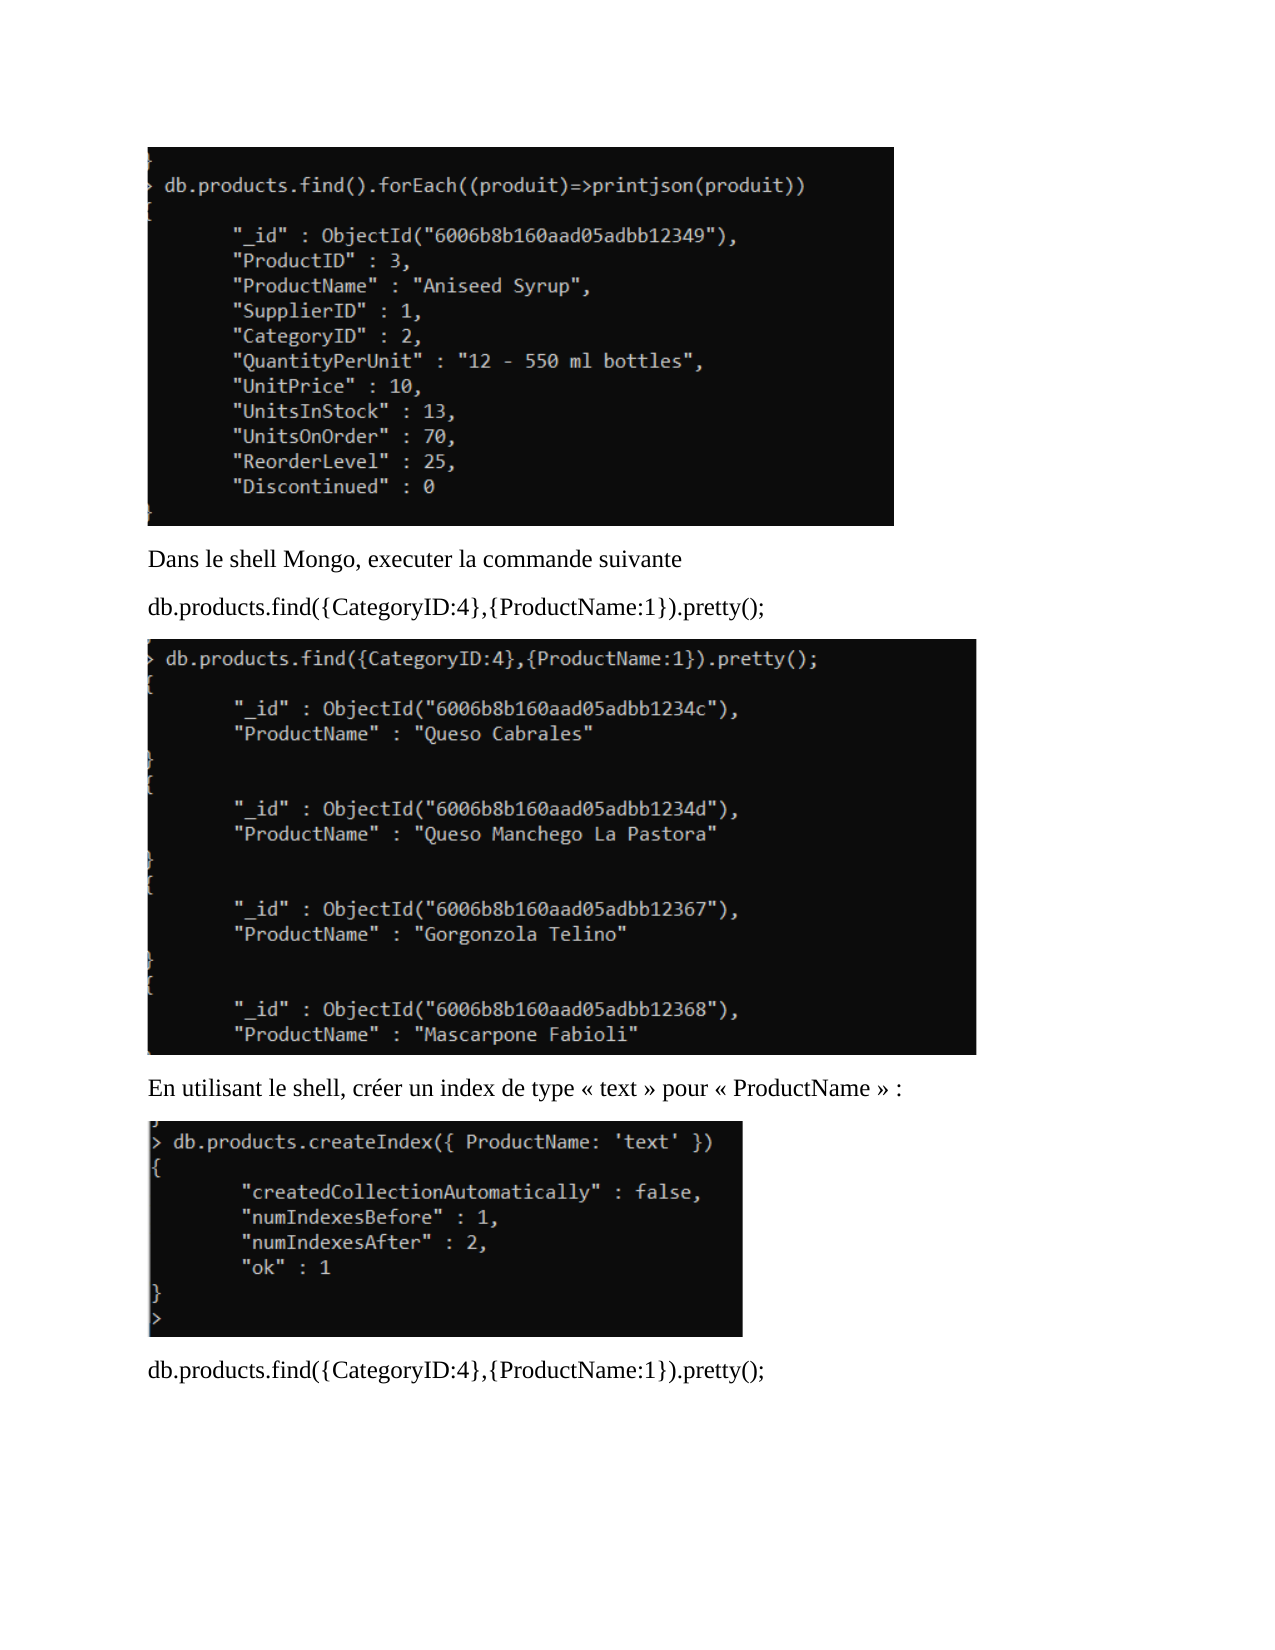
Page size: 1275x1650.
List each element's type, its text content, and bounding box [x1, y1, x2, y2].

text db.products.find({CategoryID:4},{ProductName:1}).pretty(); [148, 592, 1127, 621]
text db.products.find({CategoryID:4},{ProductName:1}).pretty(); [148, 1355, 1127, 1384]
picture [147, 147, 894, 526]
text En utilisant le shell, créer un index de type « text » pour « ProductName » : [148, 1073, 1127, 1102]
picture [147, 1121, 743, 1337]
text Dans le shell Mongo, executer la commande suivante [148, 544, 1127, 573]
picture [147, 639, 977, 1055]
